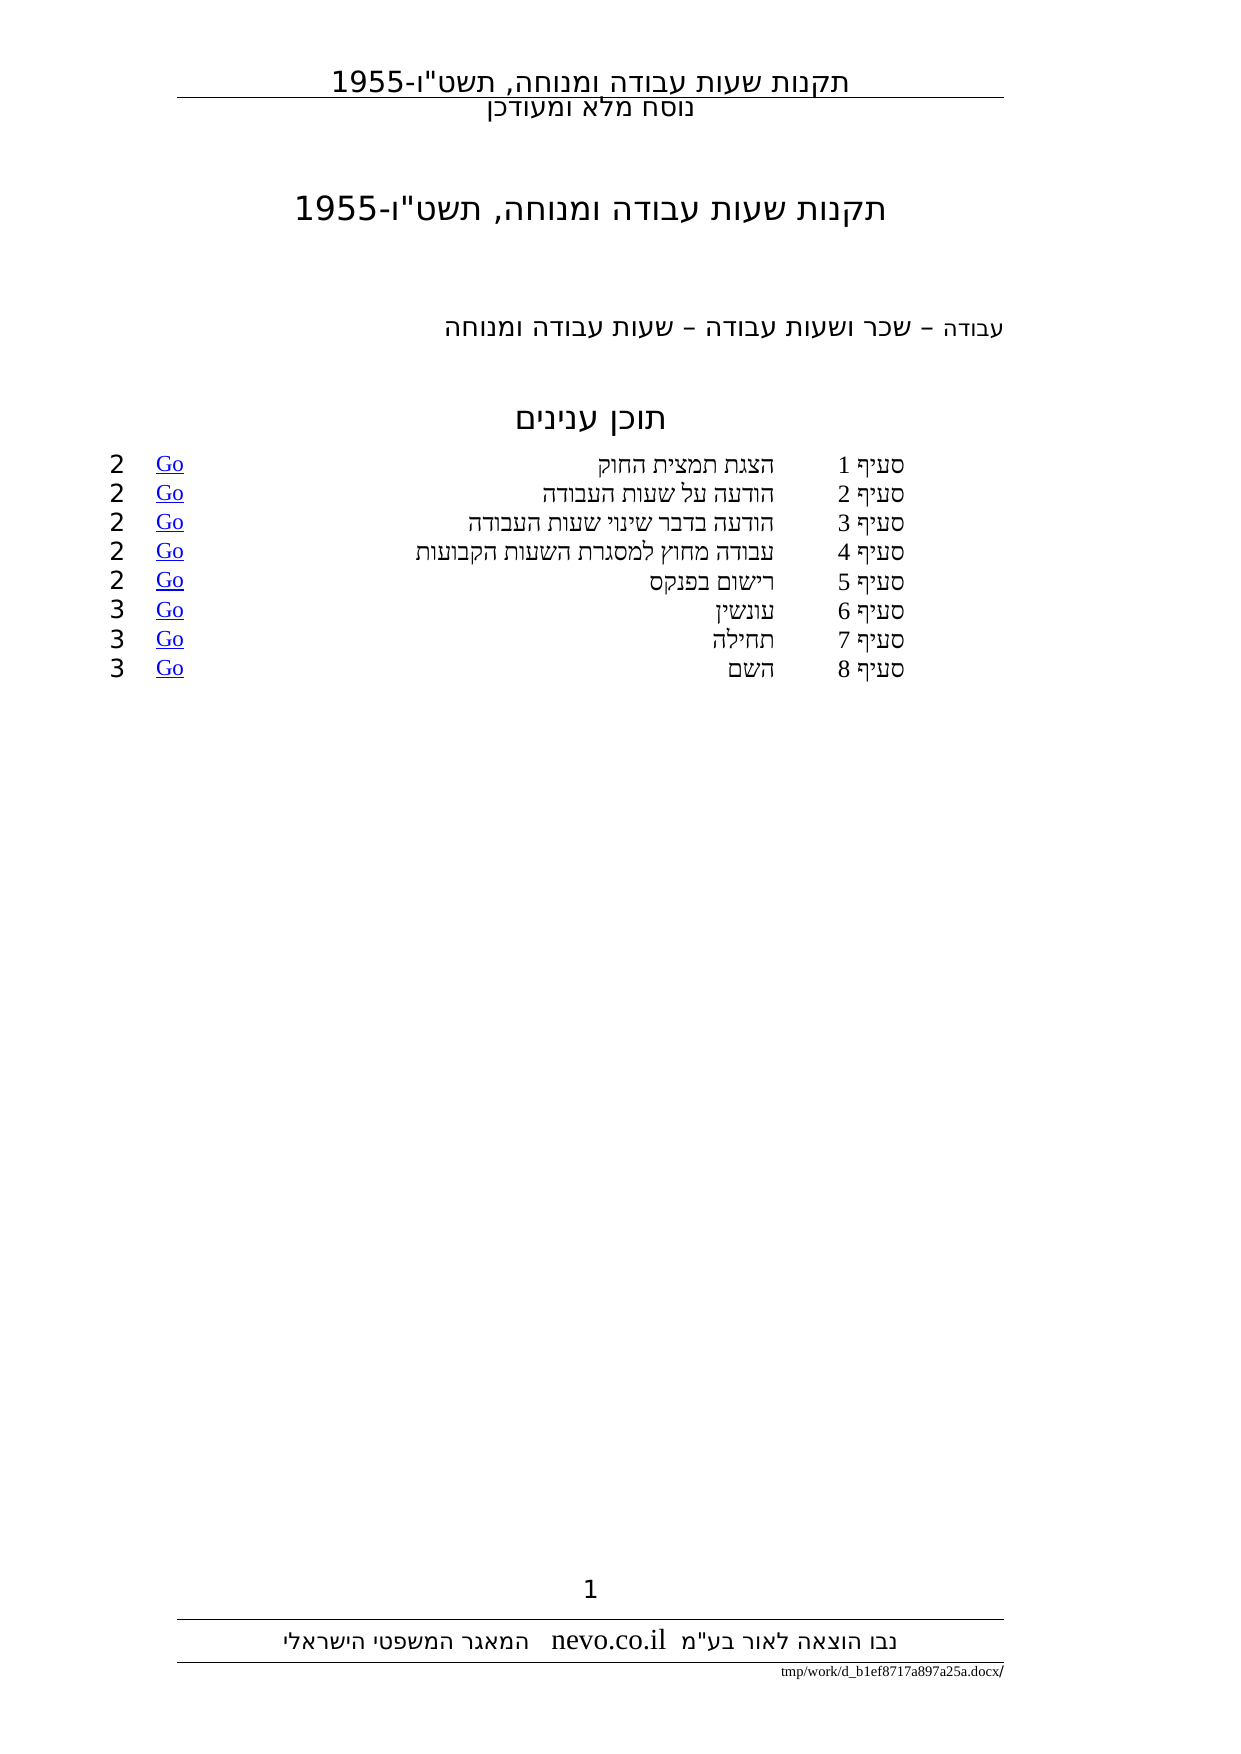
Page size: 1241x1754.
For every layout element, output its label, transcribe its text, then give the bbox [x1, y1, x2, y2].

table_cell 2 [48, 625, 136, 654]
table_cell סעיף 6 [786, 596, 916, 625]
table_cell הודעה בדבר שינוי שעות העבודה [195, 508, 786, 537]
table_cell סעיף 5 [786, 567, 916, 596]
table_cell 2 [48, 596, 136, 625]
table_cell 2 [48, 538, 136, 567]
table_cell סעיף 8 [786, 654, 916, 683]
table_cell Go [136, 538, 195, 567]
table_header Go [136, 450, 195, 479]
table_cell 2 [48, 567, 136, 596]
table_cell סעיף 7 [786, 625, 916, 654]
table_cell Go [136, 567, 195, 596]
table_cell תחילה [195, 625, 786, 654]
text עבודה – שכר ושעות עבודה – שעות עבודה ומנוחה [59, 311, 1004, 342]
text תקנות שעות עבודה ומנוחה, תשט"ו-1955 [177, 189, 1004, 228]
table_cell Go [136, 625, 195, 654]
table_cell עבודה מחוץ למסגרת השעות הקבועות [195, 538, 786, 567]
table_cell סעיף 3 [786, 508, 916, 537]
table_cell השם [195, 654, 786, 683]
table_cell Go [136, 654, 195, 683]
table_cell Go [136, 479, 195, 508]
table_cell 2 [48, 508, 136, 537]
table_cell סעיף 4 [786, 538, 916, 567]
table_cell עונשין [195, 596, 786, 625]
table_cell Go [136, 596, 195, 625]
table_cell 2 [48, 479, 136, 508]
table_cell סעיף 2 [786, 479, 916, 508]
table_header 2 [48, 450, 136, 479]
text תוכן ענינים [177, 398, 1004, 437]
table_cell 2 [48, 654, 136, 683]
table_cell רישום בפנקס [195, 567, 786, 596]
table_cell Go [136, 508, 195, 537]
table_header הצגת תמצית החוק [195, 450, 786, 479]
table_cell הודעה על שעות העבודה [195, 479, 786, 508]
table_header סעיף 1 [786, 450, 916, 479]
